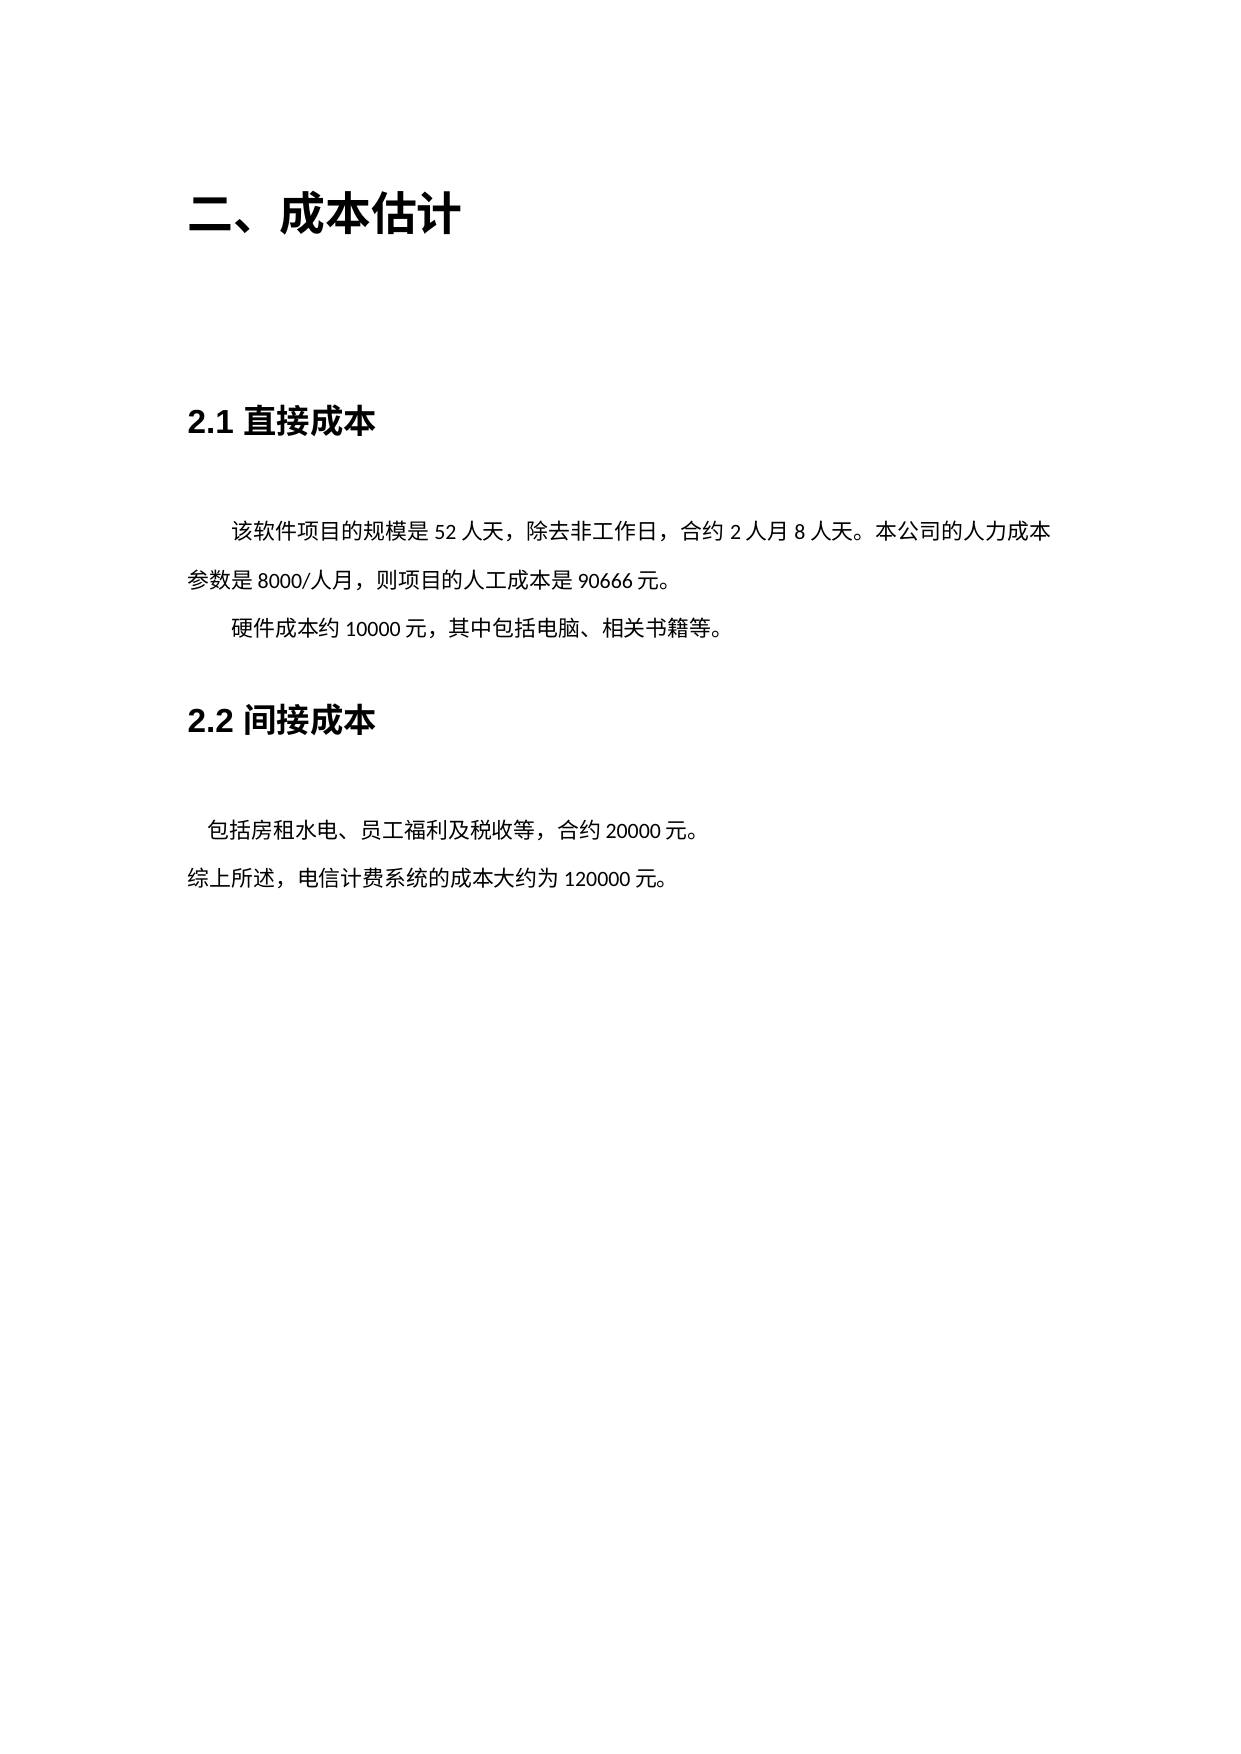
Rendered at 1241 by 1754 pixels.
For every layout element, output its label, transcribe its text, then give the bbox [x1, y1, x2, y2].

subtitle 2.2 间接成本 [187, 686, 1053, 751]
text 硬件成本约10000元，其中包括电脑、相关书籍等。 [187, 611, 1053, 643]
text 综上所述，电信计费系统的成本大约为120000元。 [187, 861, 1053, 893]
text 该软件项目的规模是52人天，除去非工作日，合约2人月8人天。本公司的人力成本参数是8000/人月，则项目的人工成本是90666元。 [187, 513, 1053, 595]
subtitle 二、成本估计 [187, 162, 1053, 259]
text 包括房租水电、员工福利及税收等，合约20000元。 [187, 813, 1053, 845]
subtitle 2.1 直接成本 [187, 387, 1053, 452]
